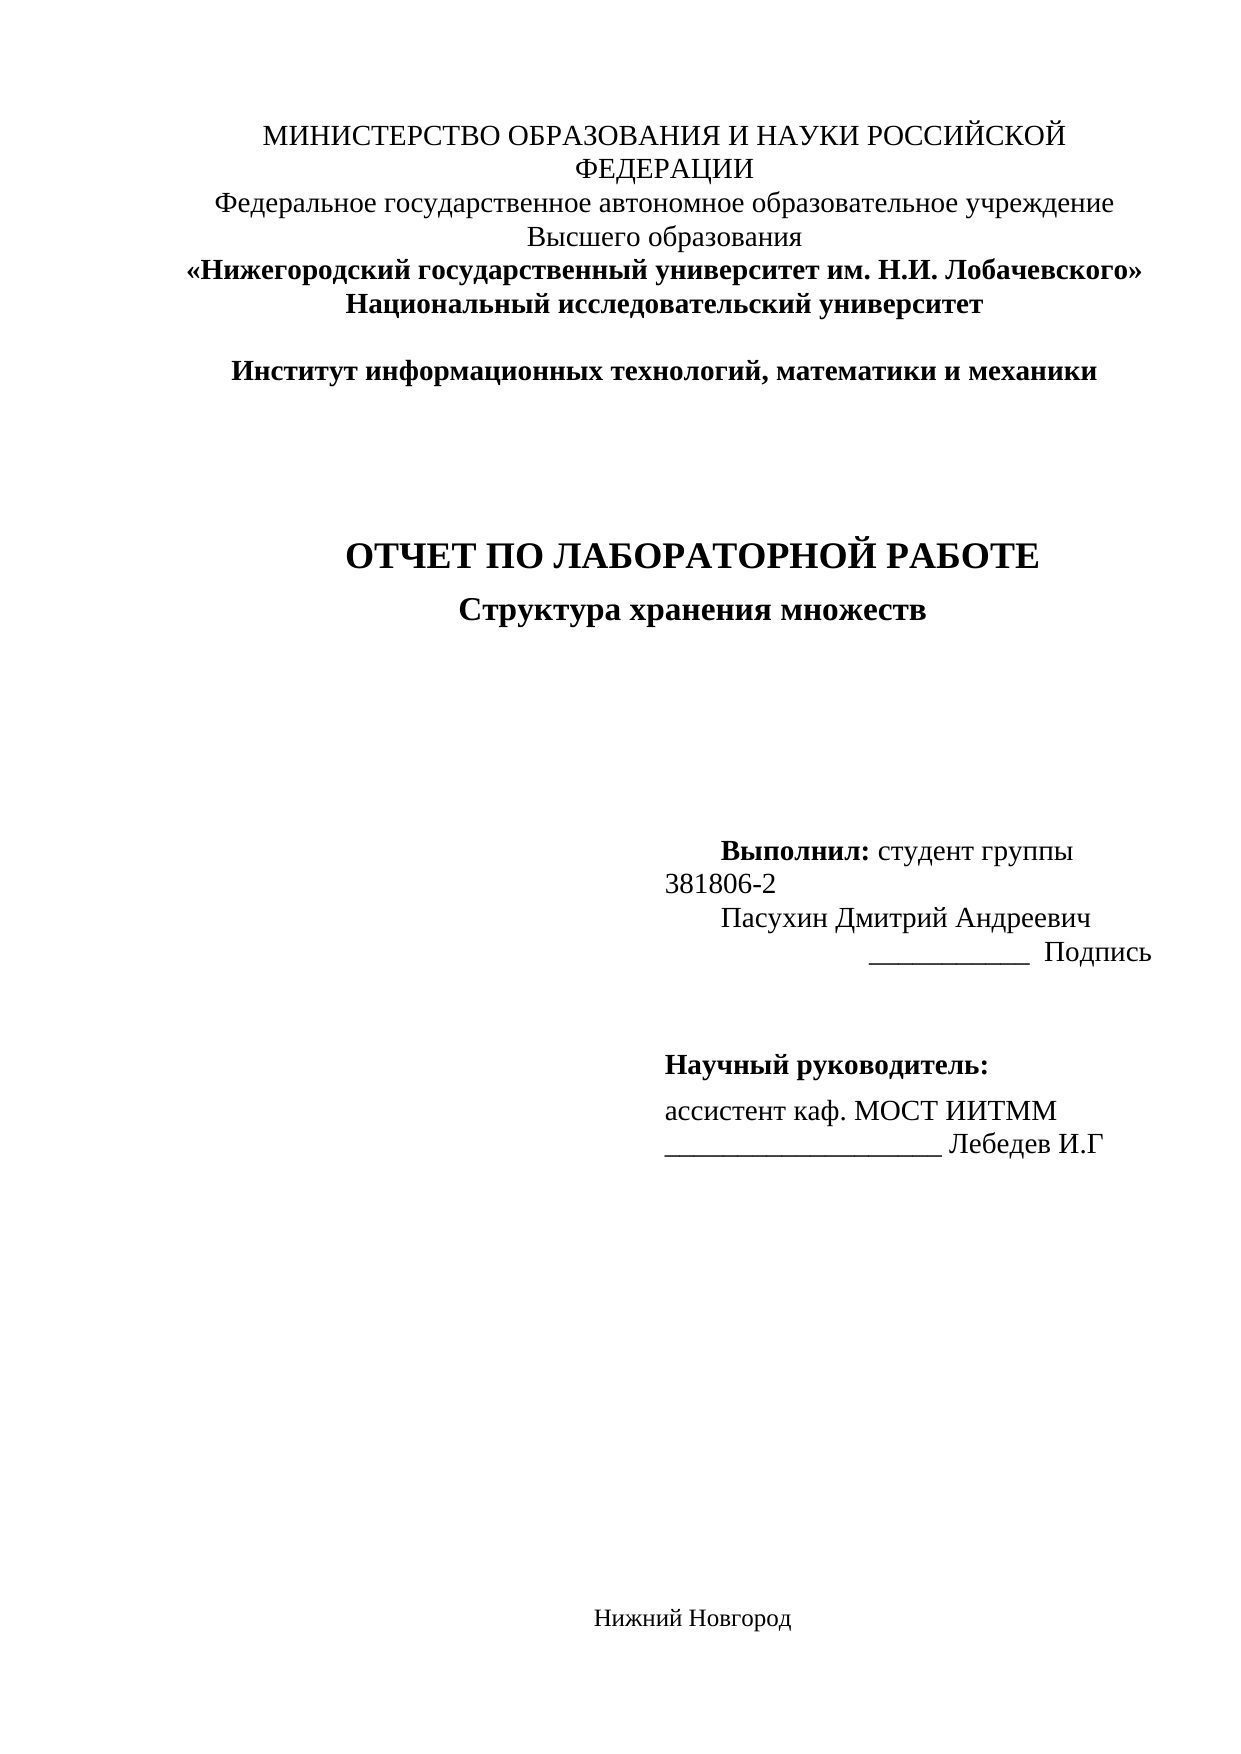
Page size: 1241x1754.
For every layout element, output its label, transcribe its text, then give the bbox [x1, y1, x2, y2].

text Высшего образования [177, 219, 1152, 252]
text Национальный исследовательский университет [177, 286, 1152, 319]
text Выполнил: студент группы 381806-2 [664, 833, 1152, 900]
text Нижний Новгород [177, 1603, 1152, 1632]
text ассистент каф. МОСТ ИИТММ ___________________ Лебедев И.Г [664, 1093, 1152, 1160]
text Федеральное государственное автономное образовательное учреждение [177, 185, 1152, 219]
text Институт информационных технологий, математики и механики [177, 353, 1152, 386]
text «Нижегородский государственный университет им. Н.И. Лобачевского» [177, 252, 1152, 286]
text ___________ Подпись [620, 934, 1152, 967]
text Пасухин Дмитрий Андреевич [664, 900, 1152, 934]
text Отчет по Лабораторной работе [177, 533, 1152, 576]
text Структура хранения множеств [177, 589, 1152, 627]
text МИНИСТЕРСТВО ОБРАЗОВАНИЯ И НАУКИ РОССИЙСКОЙ ФЕДЕРАЦИИ [177, 118, 1152, 185]
text Научный руководитель: [664, 1047, 1152, 1080]
